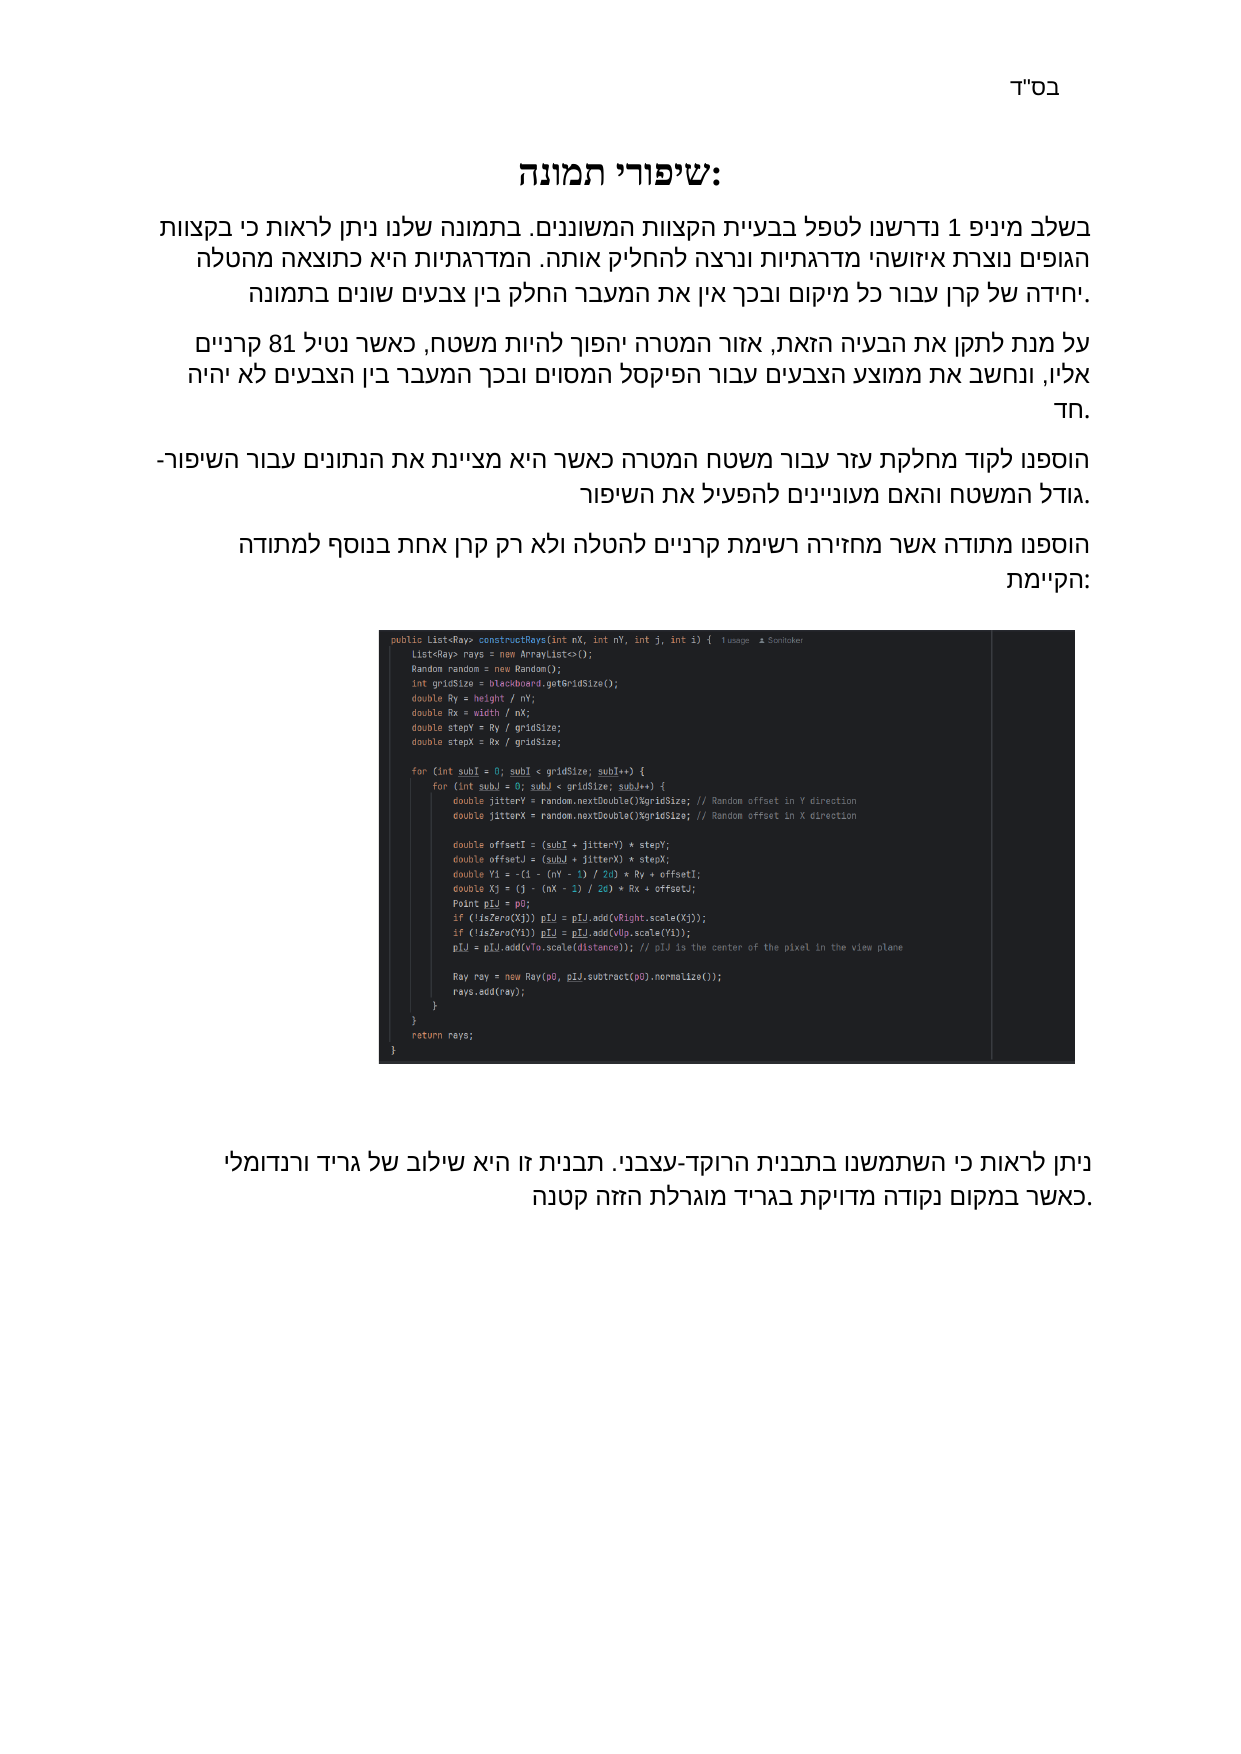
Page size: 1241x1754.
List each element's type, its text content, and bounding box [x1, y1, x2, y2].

text בשלב מיניפ 1 נדרשנו לטפל בבעיית הקצוות המשוננים. בתמונה שלנו ניתן לראות כי בקצוות הגופים נוצרת איזושהי מדרגתיות ונרצה להחליק אותה. המדרגתיות היא כתוצאה מהטלה יחידה של קרן עבור כל מיקום ובכך אין את המעבר החלק בין צבעים שונים בתמונה. [150, 213, 1090, 310]
text הוספנו לקוד מחלקת עזר עבור משטח המטרה כאשר היא מציינת את הנתונים עבור השיפור- גודל המשטח והאם מעוניינים להפעיל את השיפור. [150, 445, 1090, 511]
text שיפורי תמונה: [150, 150, 1090, 193]
text על מנת לתקן את הבעיה הזאת, אזור המטרה יהפוך להיות משטח, כאשר נטיל 81 קרניים אליו, ונחשב את ממוצע הצבעים עבור הפיקסל המסוים ובכך המעבר בין הצבעים לא יהיה חד. [150, 329, 1090, 426]
text הוספנו מתודה אשר מחזירה רשימת קרניים להטלה ולא רק קרן אחת בנוסף למתודה הקיימת: [150, 530, 1090, 596]
picture [378, 630, 1075, 1064]
